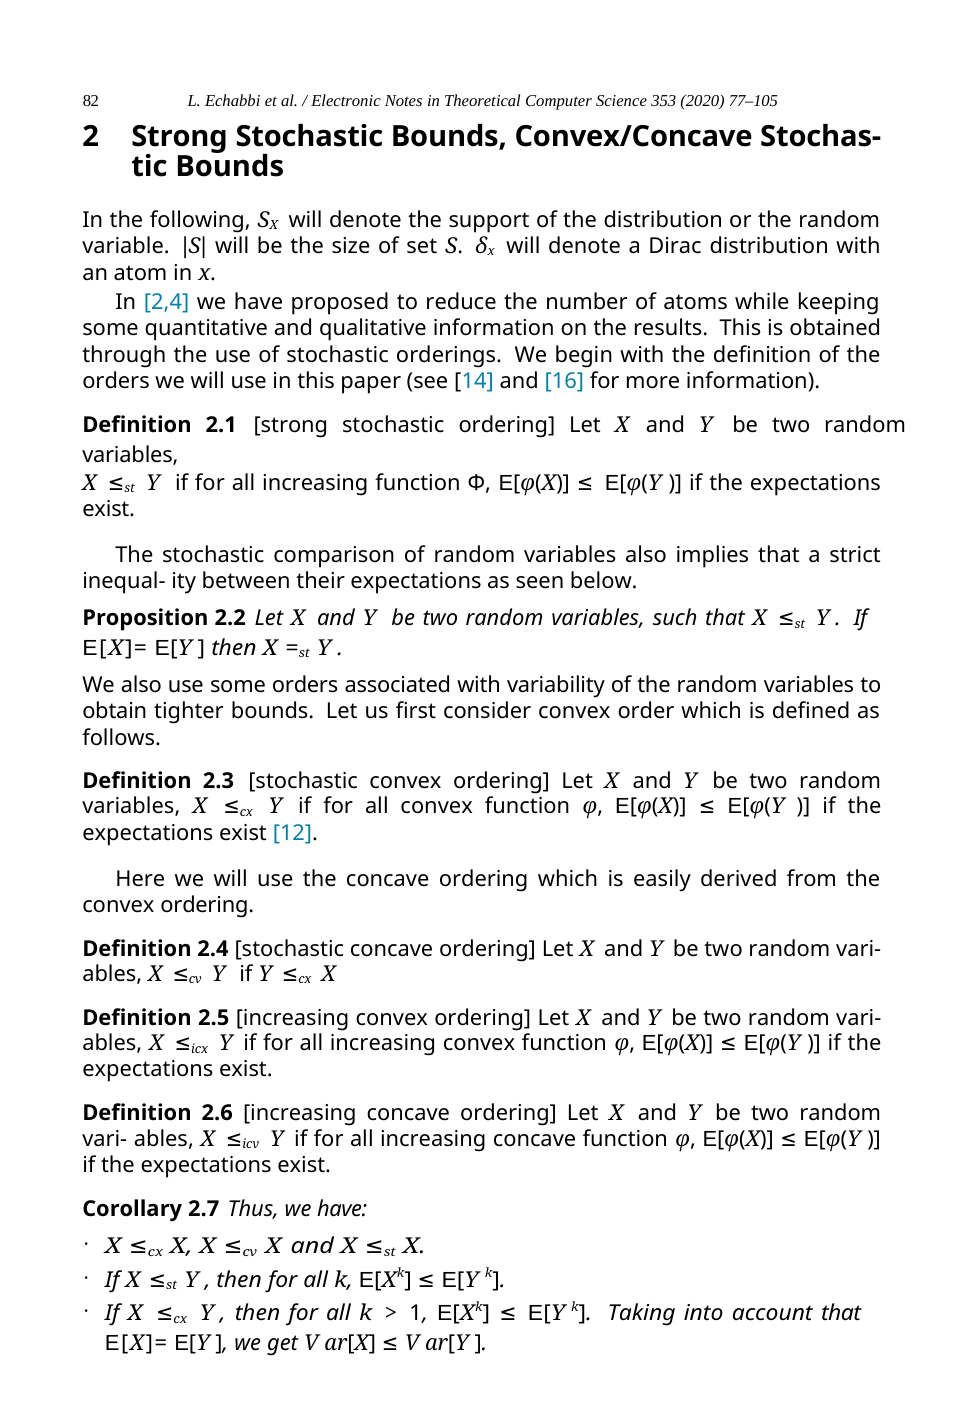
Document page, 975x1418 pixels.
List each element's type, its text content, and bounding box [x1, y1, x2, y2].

text In [2,4] we have proposed to reduce the number of atoms while keeping some quantitative and qualitative information on the results. This is obtained through the use of stochastic orderings. We begin with the definition of the orders we will use in this paper (see [14] and [16] for more information). [82, 288, 881, 395]
list If X ≤cx Y , then for all k > 1, E[Xk] ≤ E[Y k]. Taking into account that [84, 1297, 906, 1327]
text Definition 2.6 [increasing concave ordering] Let X and Y be two random vari- ables, X ≤icv Y if for all increasing concave function φ, E[φ(X)] ≤ E[φ(Y )] if the expectations exist. [82, 1100, 881, 1178]
text We also use some orders associated with variability of the random variables to obtain tighter bounds. Let us first consider convex order which is defined as follows. [82, 671, 881, 751]
text Corollary 2.7 Thus, we have: [82, 1193, 906, 1223]
text Definition 2.3 [stochastic convex ordering] Let X and Y be two random variables, X ≤cx Y if for all convex function φ, E[φ(X)] ≤ E[φ(Y )] if the expectations exist [12]. [82, 768, 881, 846]
text Definition 2.5 [increasing convex ordering] Let X and Y be two random vari- ables, X ≤icx Y if for all increasing convex function φ, E[φ(X)] ≤ E[φ(Y )] if the expectations exist. [82, 1004, 881, 1083]
list If X ≤st Y , then for all k, E[Xk] ≤ E[Y k]. [84, 1263, 906, 1293]
text E[X]= E[Y ] then X =st Y . [82, 632, 906, 661]
list X ≤cx X, X ≤cv X and X ≤st X. [84, 1230, 906, 1259]
text E[X]= E[Y ], we get V ar[X] ≤ V ar[Y ]. [104, 1327, 906, 1356]
text In the following, SX will denote the support of the distribution or the random variable. |S| will be the size of set S. δx will denote a Dirac distribution with an atom in x. [82, 206, 881, 286]
text Proposition 2.2 Let X and Y be two random variables, such that X ≤st Y . If [82, 602, 906, 632]
text Definition 2.1 [strong stochastic ordering] Let X and Y be two random variables, [82, 409, 906, 468]
text Here we will use the concave ordering which is easily derived from the convex ordering. [82, 865, 881, 919]
text Definition 2.4 [stochastic concave ordering] Let X and Y be two random vari- ables, X ≤cv Y if Y ≤cx X [82, 935, 881, 988]
subtitle Strong Stochastic Bounds, Convex/Concave Stochas- tic Bounds [82, 120, 881, 185]
text X ≤st Y if for all increasing function Φ, E[φ(X)] ≤ E[φ(Y )] if the expectations exist. [82, 469, 881, 522]
text The stochastic comparison of random variables also implies that a strict inequal- ity between their expectations as seen below. [82, 541, 881, 594]
